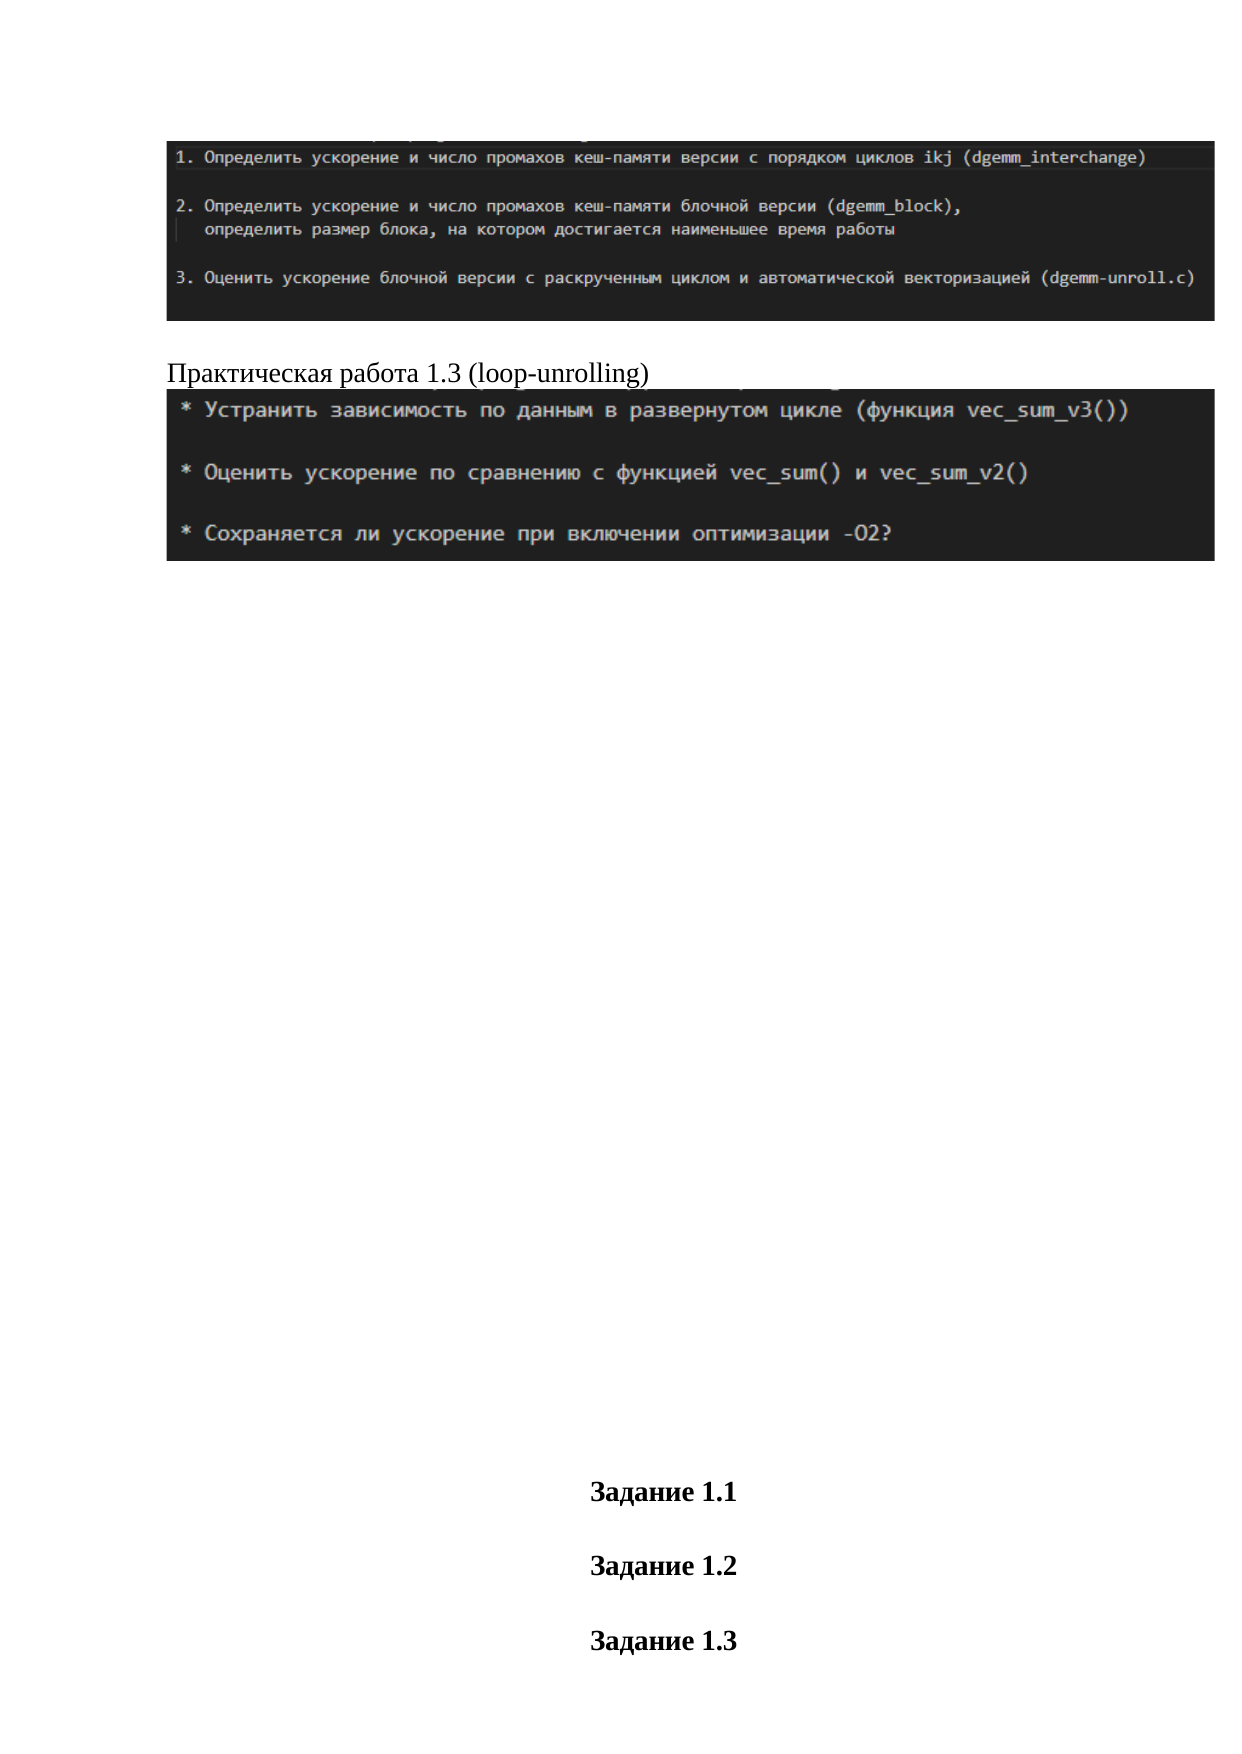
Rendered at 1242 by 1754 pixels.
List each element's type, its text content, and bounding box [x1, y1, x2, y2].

picture [166, 389, 1215, 561]
text Практическая работа 1.3 (loop-unrolling) [167, 356, 1214, 388]
subtitle Задание 1.1 [298, 1474, 1029, 1507]
picture [166, 141, 1215, 321]
subtitle Задание 1.3 [298, 1623, 1029, 1657]
subtitle Задание 1.2 [298, 1548, 1029, 1582]
